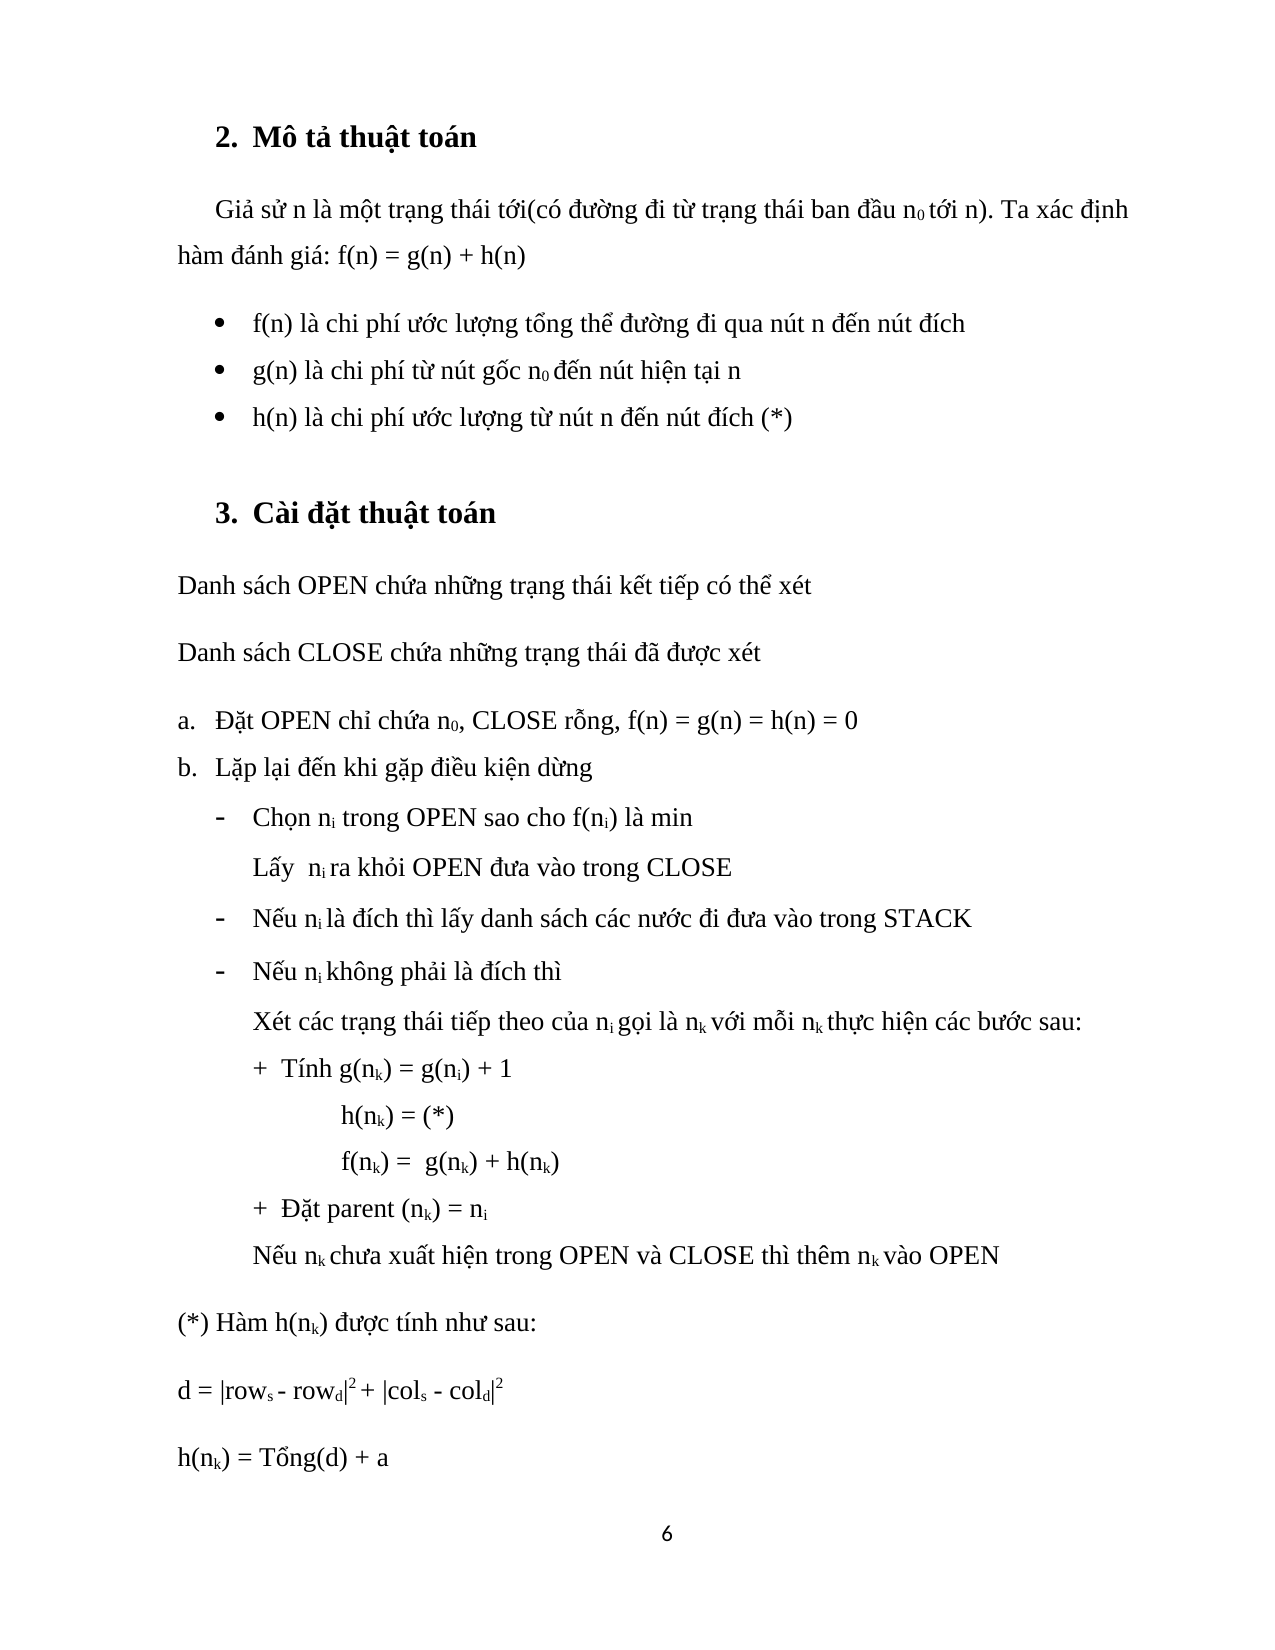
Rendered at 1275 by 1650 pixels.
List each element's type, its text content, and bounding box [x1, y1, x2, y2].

text Giả sử n là một trạng thái tới(có đường đi từ trạng thái ban đầu n0 tới n). Ta xác định hàm đánh giá: f(n) = g(n) + h(n) [177, 193, 1157, 271]
list Nếu nk chưa xuất hiện trong OPEN và CLOSE thì thêm nk vào OPEN [252, 1239, 1157, 1270]
list f(nk) = g(nk) + h(nk) [252, 1146, 1157, 1177]
list Mô tả thuật toán [215, 118, 1157, 154]
list + Tính g(nk) = g(ni) + 1 [252, 1052, 1157, 1083]
list h(n) là chi phí ước lượng từ nút n đến nút đích (*) [215, 401, 1157, 432]
list Đặt OPEN chỉ chứa n0, CLOSE rỗng, f(n) = g(n) = h(n) = 0 [177, 704, 1157, 735]
text h(nk) = Tổng(d) + a [177, 1441, 1157, 1472]
text d = |rows - rowd|2 + |cols - cold|2 [177, 1374, 1157, 1405]
text Danh sách CLOSE chứa những trạng thái đã được xét [177, 636, 1157, 668]
list Xét các trạng thái tiếp theo của ni gọi là nk với mỗi nk thực hiện các bước sau: [252, 1006, 1157, 1037]
list g(n) là chi phí từ nút gốc n0 đến nút hiện tại n [215, 354, 1157, 385]
text (*) Hàm h(nk) được tính như sau: [177, 1306, 1157, 1337]
list Chọn ni trong OPEN sao cho f(ni) là min [215, 797, 1157, 833]
list + Đặt parent (nk) = ni [252, 1192, 1157, 1223]
list Lấy ni ra khỏi OPEN đưa vào trong CLOSE [252, 851, 1157, 882]
list h(nk) = (*) [252, 1099, 1157, 1130]
list Lặp lại đến khi gặp điều kiện dừng [177, 751, 1157, 782]
list Cài đặt thuật toán [215, 494, 1157, 530]
list Nếu ni không phải là đích thì [215, 952, 1157, 988]
text Danh sách OPEN chứa những trạng thái kết tiếp có thể xét [177, 569, 1157, 600]
list f(n) là chi phí ước lượng tổng thể đường đi qua nút n đến nút đích [215, 307, 1157, 338]
list Nếu ni là đích thì lấy danh sách các nước đi đưa vào trong STACK [215, 898, 1157, 934]
